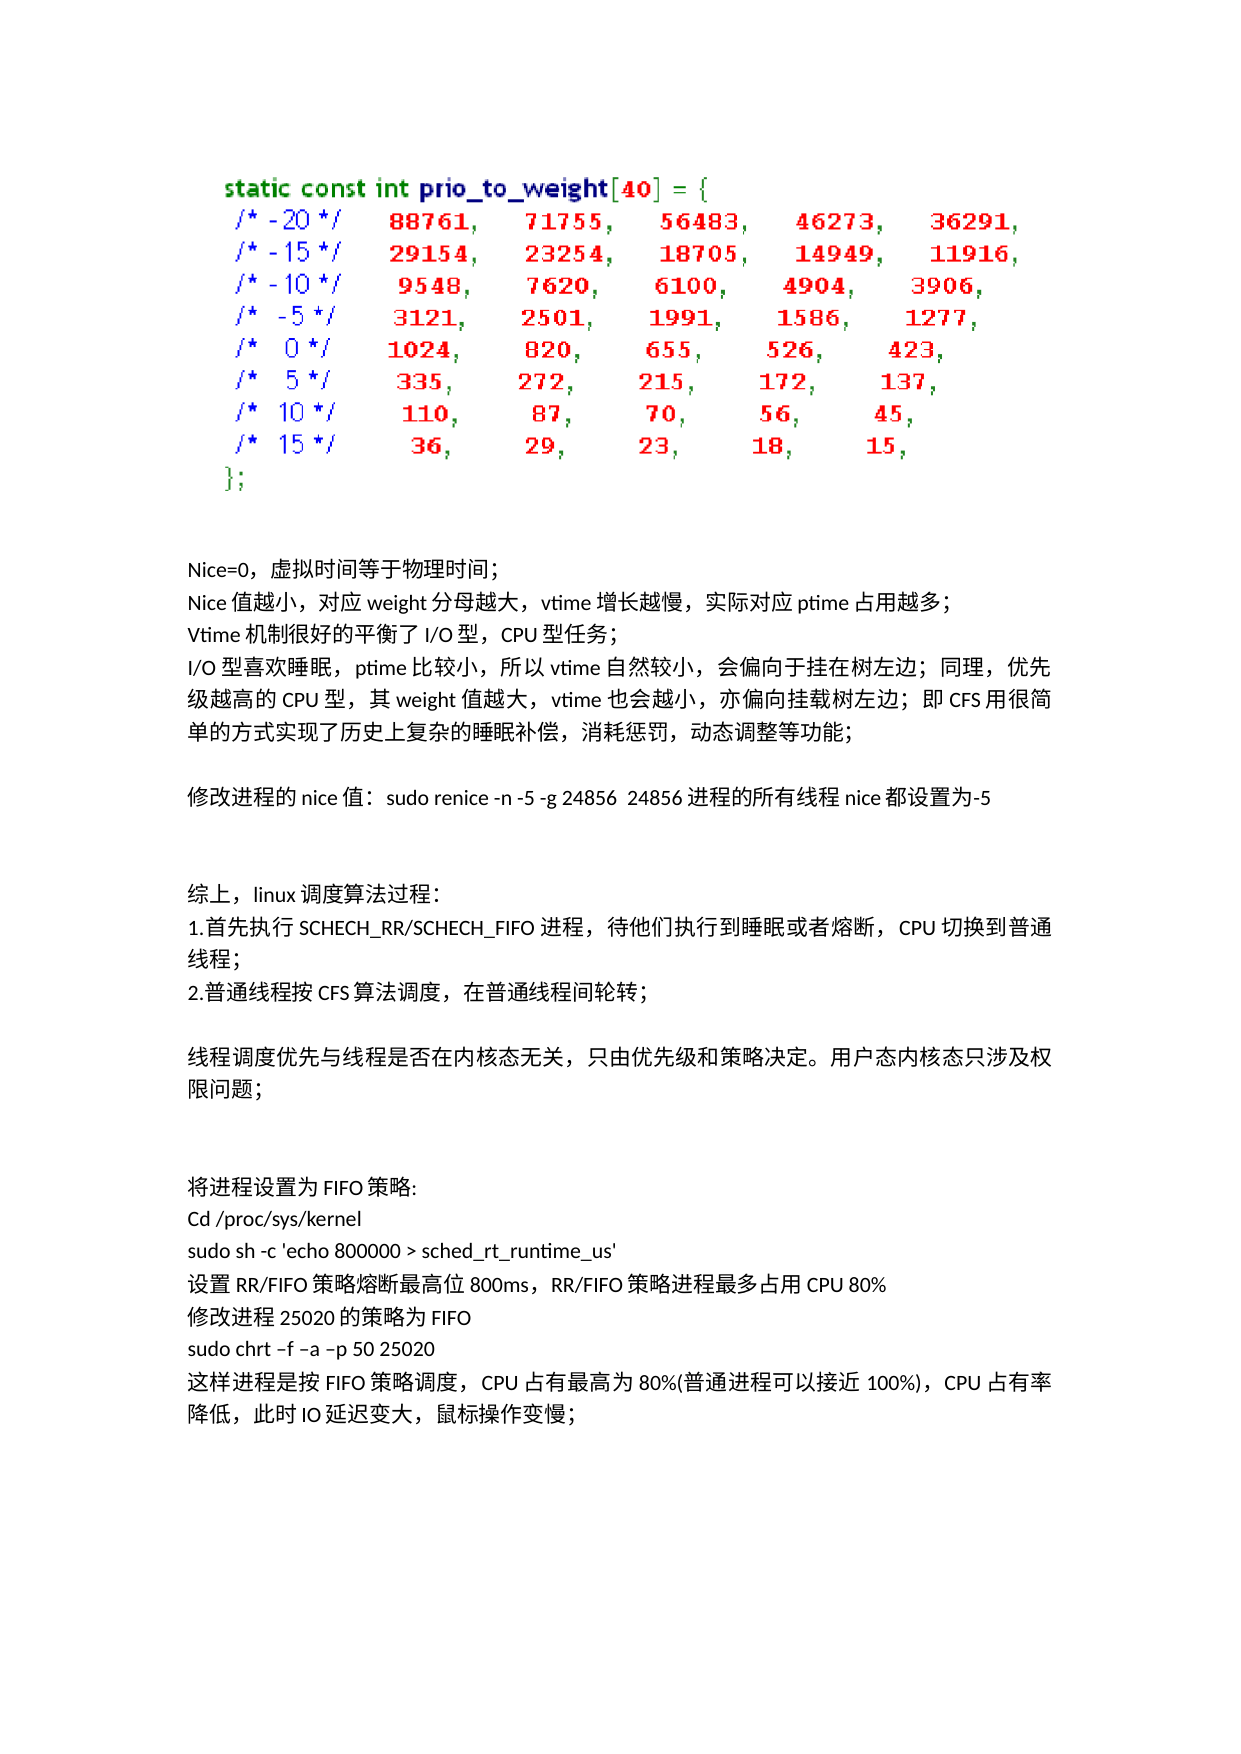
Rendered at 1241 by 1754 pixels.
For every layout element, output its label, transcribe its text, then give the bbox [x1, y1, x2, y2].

text sudo chrt –f –a –p 50 25020 [187, 1332, 1053, 1364]
text sudo sh -c 'echo 800000 > sched_rt_runtime_us' [187, 1234, 1053, 1267]
text 修改进程25020的策略为FIFO [187, 1299, 1053, 1332]
text Nice=0，虚拟时间等于物理时间； [187, 552, 1053, 584]
text 将进程设置为FIFO策略: [187, 1169, 1053, 1202]
text I/O型喜欢睡眠，ptime比较小，所以vtime自然较小，会偏向于挂在树左边；同理，优先级越高的CPU型，其weight值越大，vtime也会越小，亦偏向挂载树左边；即CFS用很简单的方式实现了历史上复杂的睡眠补偿，消耗惩罚，动态调整等功能； [187, 649, 1053, 747]
text 综上，linux调度算法过程： [187, 877, 1053, 909]
text 1.首先执行SCHECH_RR/SCHECH_FIFO进程，待他们执行到睡眠或者熔断，CPU切换到普通线程； [187, 909, 1053, 974]
text Cd /proc/sys/kernel [187, 1202, 1053, 1234]
text Nice值越小，对应weight分母越大，vtime增长越慢，实际对应ptime占用越多； [187, 584, 1053, 617]
text Vtime机制很好的平衡了I/O型，CPU型任务； [187, 617, 1053, 649]
picture [187, 162, 1053, 538]
text 这样进程是按FIFO策略调度，CPU占有最高为80%(普通进程可以接近100%)，CPU占有率降低，此时IO延迟变大，鼠标操作变慢； [187, 1364, 1053, 1429]
text 线程调度优先与线程是否在内核态无关，只由优先级和策略决定。用户态内核态只涉及权限问题； [187, 1039, 1053, 1104]
text 设置RR/FIFO策略熔断最高位800ms，RR/FIFO策略进程最多占用CPU 80% [187, 1267, 1053, 1299]
text 修改进程的nice值：sudo renice -n -5 -g 24856 24856进程的所有线程nice都设置为-5 [187, 779, 1053, 812]
text 2.普通线程按CFS算法调度，在普通线程间轮转； [187, 974, 1053, 1007]
